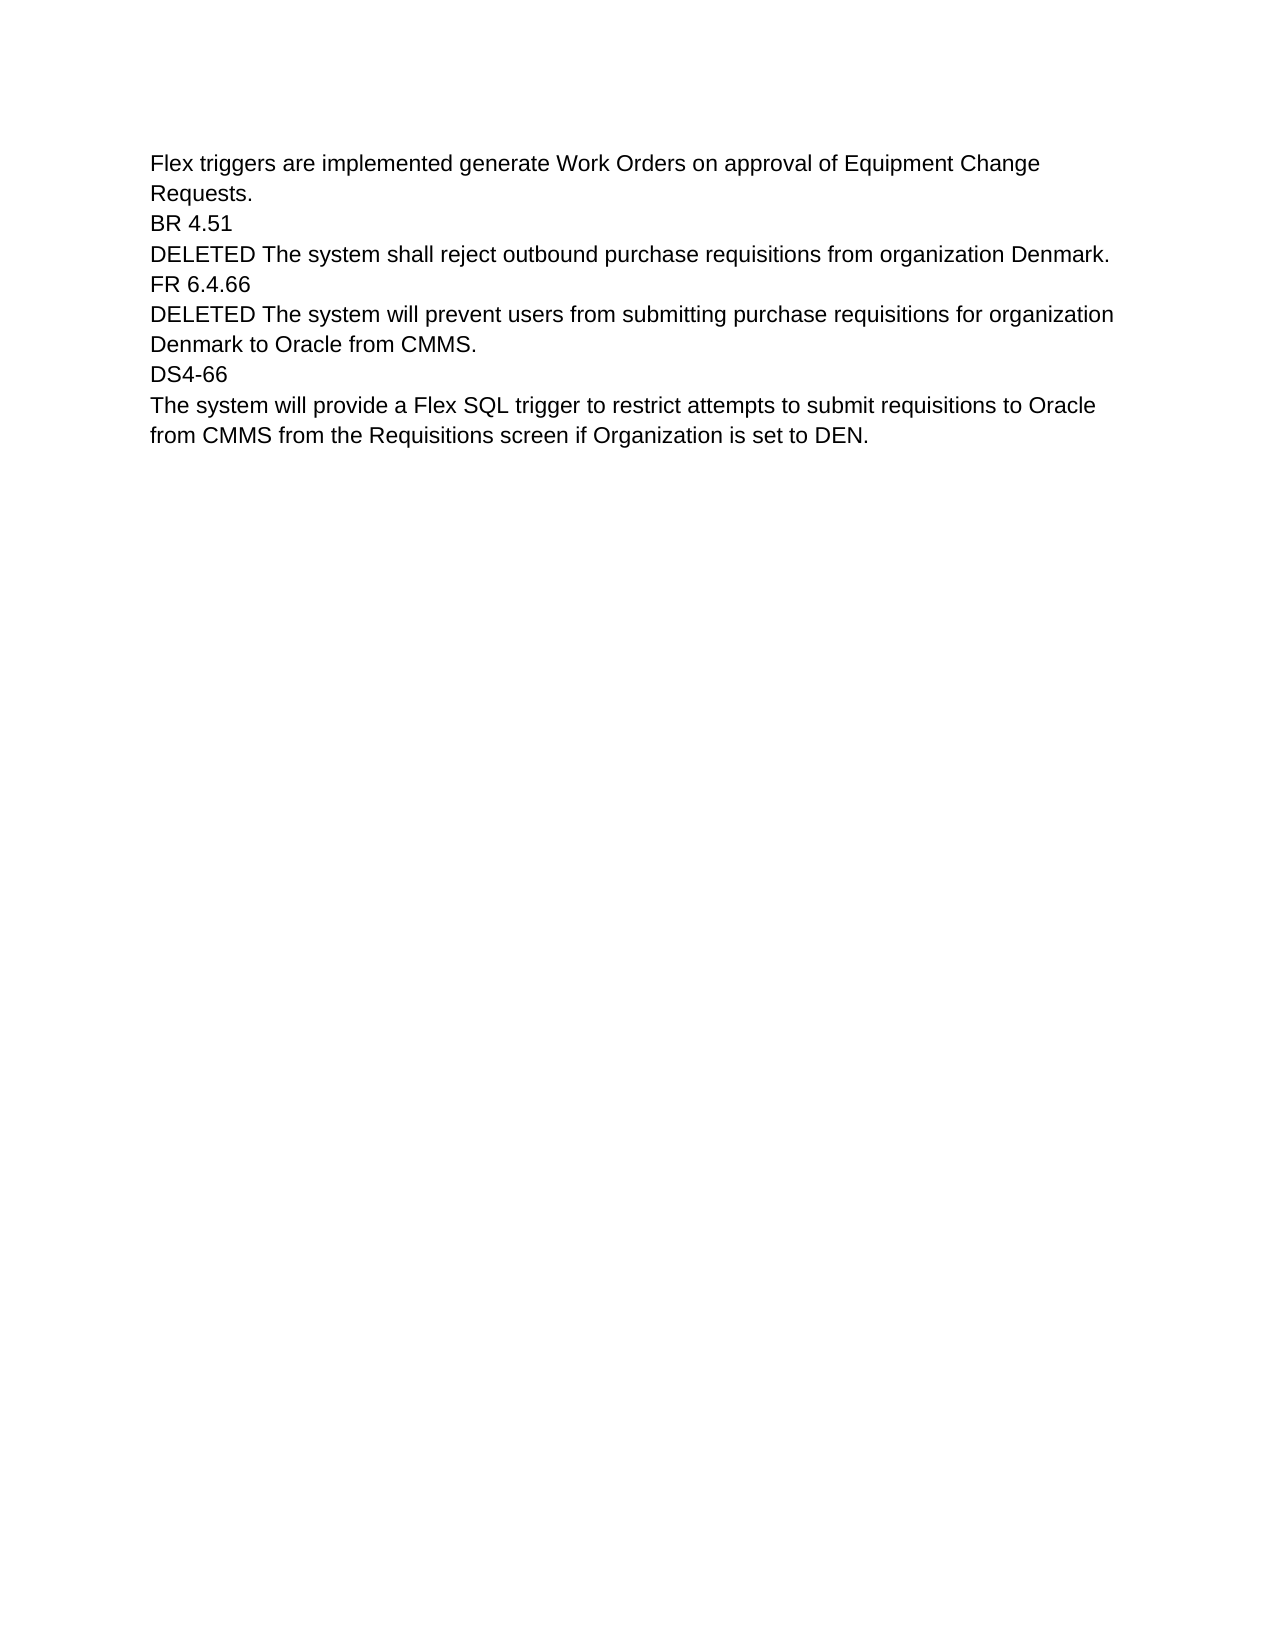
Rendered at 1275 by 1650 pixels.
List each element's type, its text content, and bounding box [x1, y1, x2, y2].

text DELETED The system shall reject outbound purchase requisitions from organization Denmark. [150, 241, 1125, 267]
text DS4-66 [150, 361, 1125, 388]
text DELETED The system will prevent users from submitting purchase requisitions for organization Denmark to Oracle from CMMS. [150, 301, 1125, 358]
text The system will provide a Flex SQL trigger to restrict attempts to submit requisitions to Oracle from CMMS from the Requisitions screen if Organization is set to DEN. [150, 392, 1125, 448]
text BR 4.51 [150, 210, 1125, 237]
text FR 6.4.66 [150, 271, 1125, 297]
text Flex triggers are implemented generate Work Orders on approval of Equipment Change Requests. [150, 150, 1125, 207]
